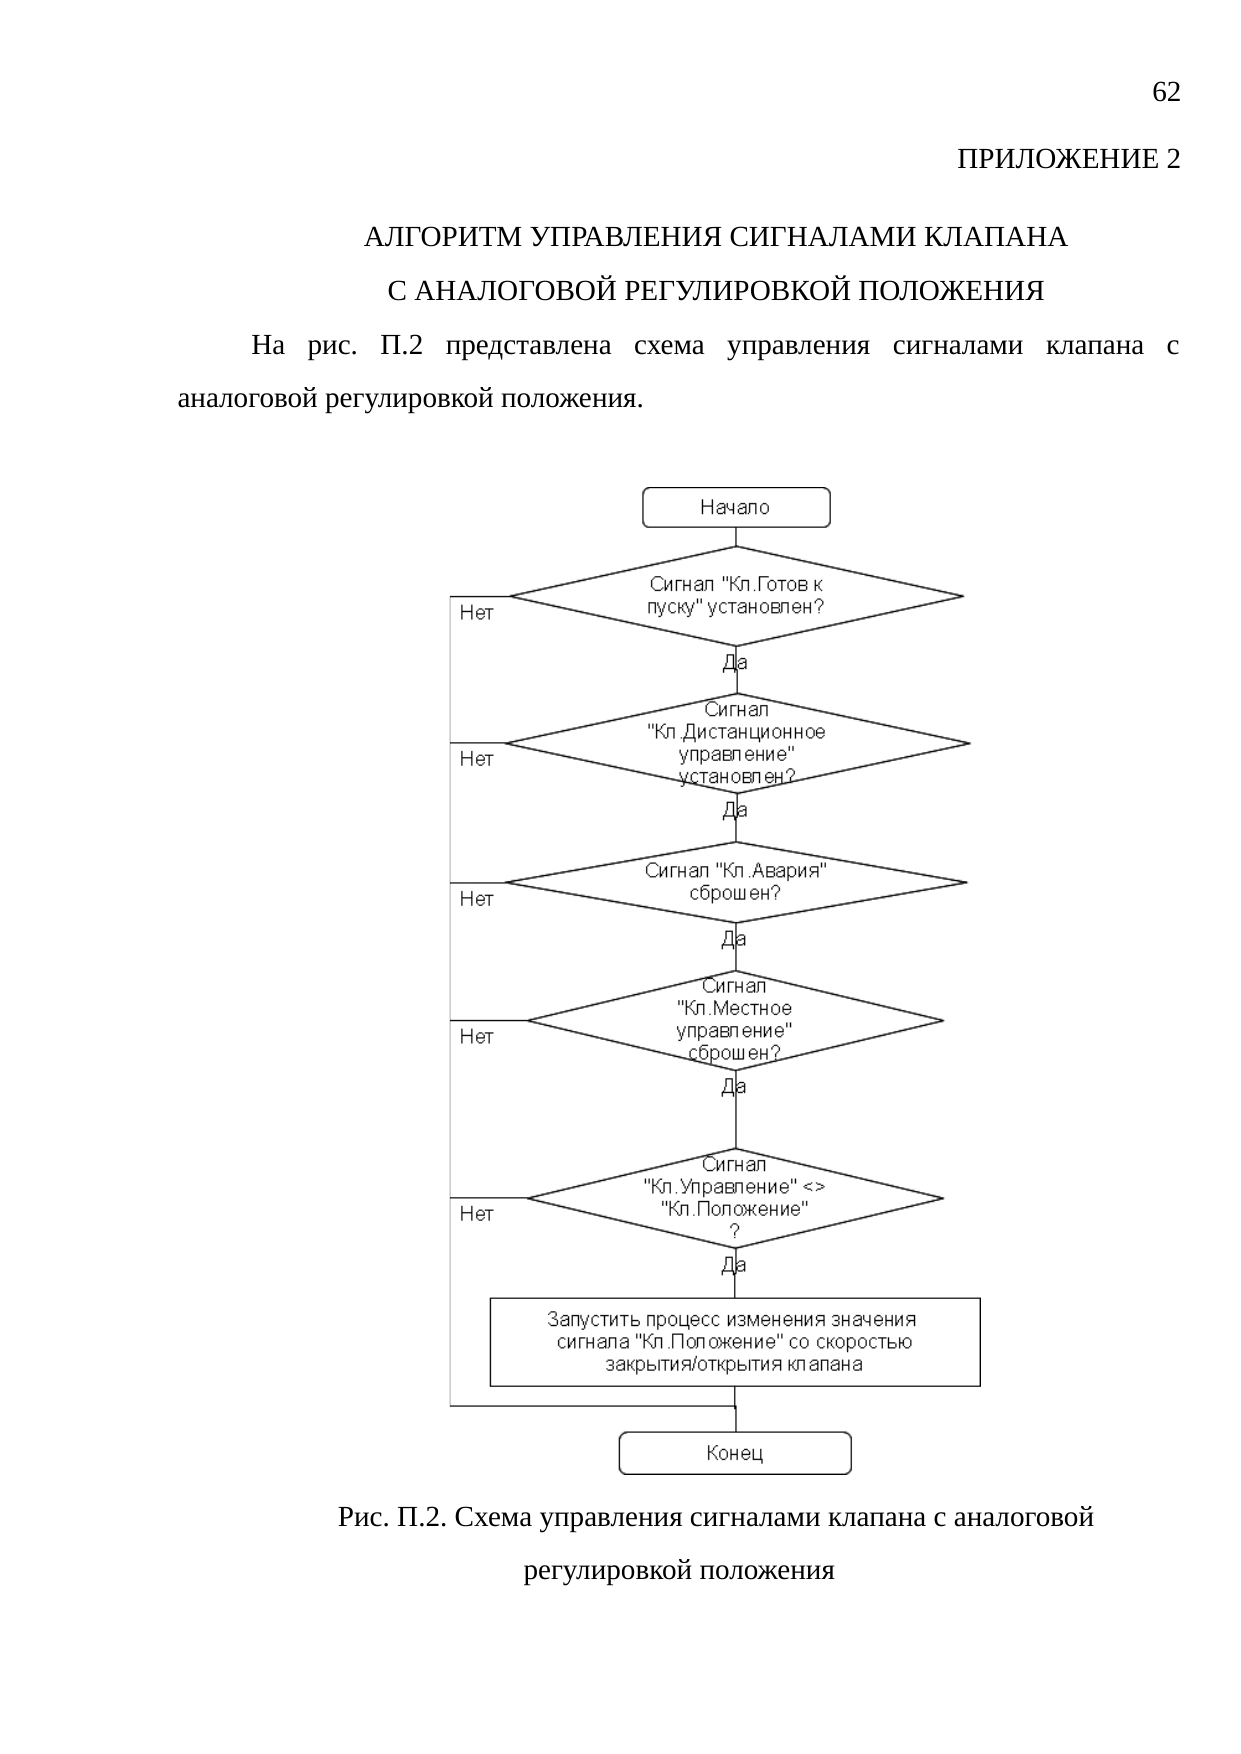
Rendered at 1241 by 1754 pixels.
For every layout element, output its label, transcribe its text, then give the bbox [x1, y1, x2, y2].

text Приложение 2 [177, 141, 1181, 174]
text С АНАЛОГОВОЙ РЕГУЛИРОВКОЙ ПОЛОЖЕНИЯ [177, 273, 1181, 307]
text АЛГОРИТМ УПРАВЛЕНИЯ СИГНАЛАМИ КЛАПАНА [177, 219, 1181, 253]
text На рис. П.2 представлена схема управления сигналами клапана с аналоговой регулировкой положения. [177, 327, 1181, 414]
text Рис. П.2. Схема управления сигналами клапана с аналоговой регулировкой положения [177, 1499, 1181, 1586]
